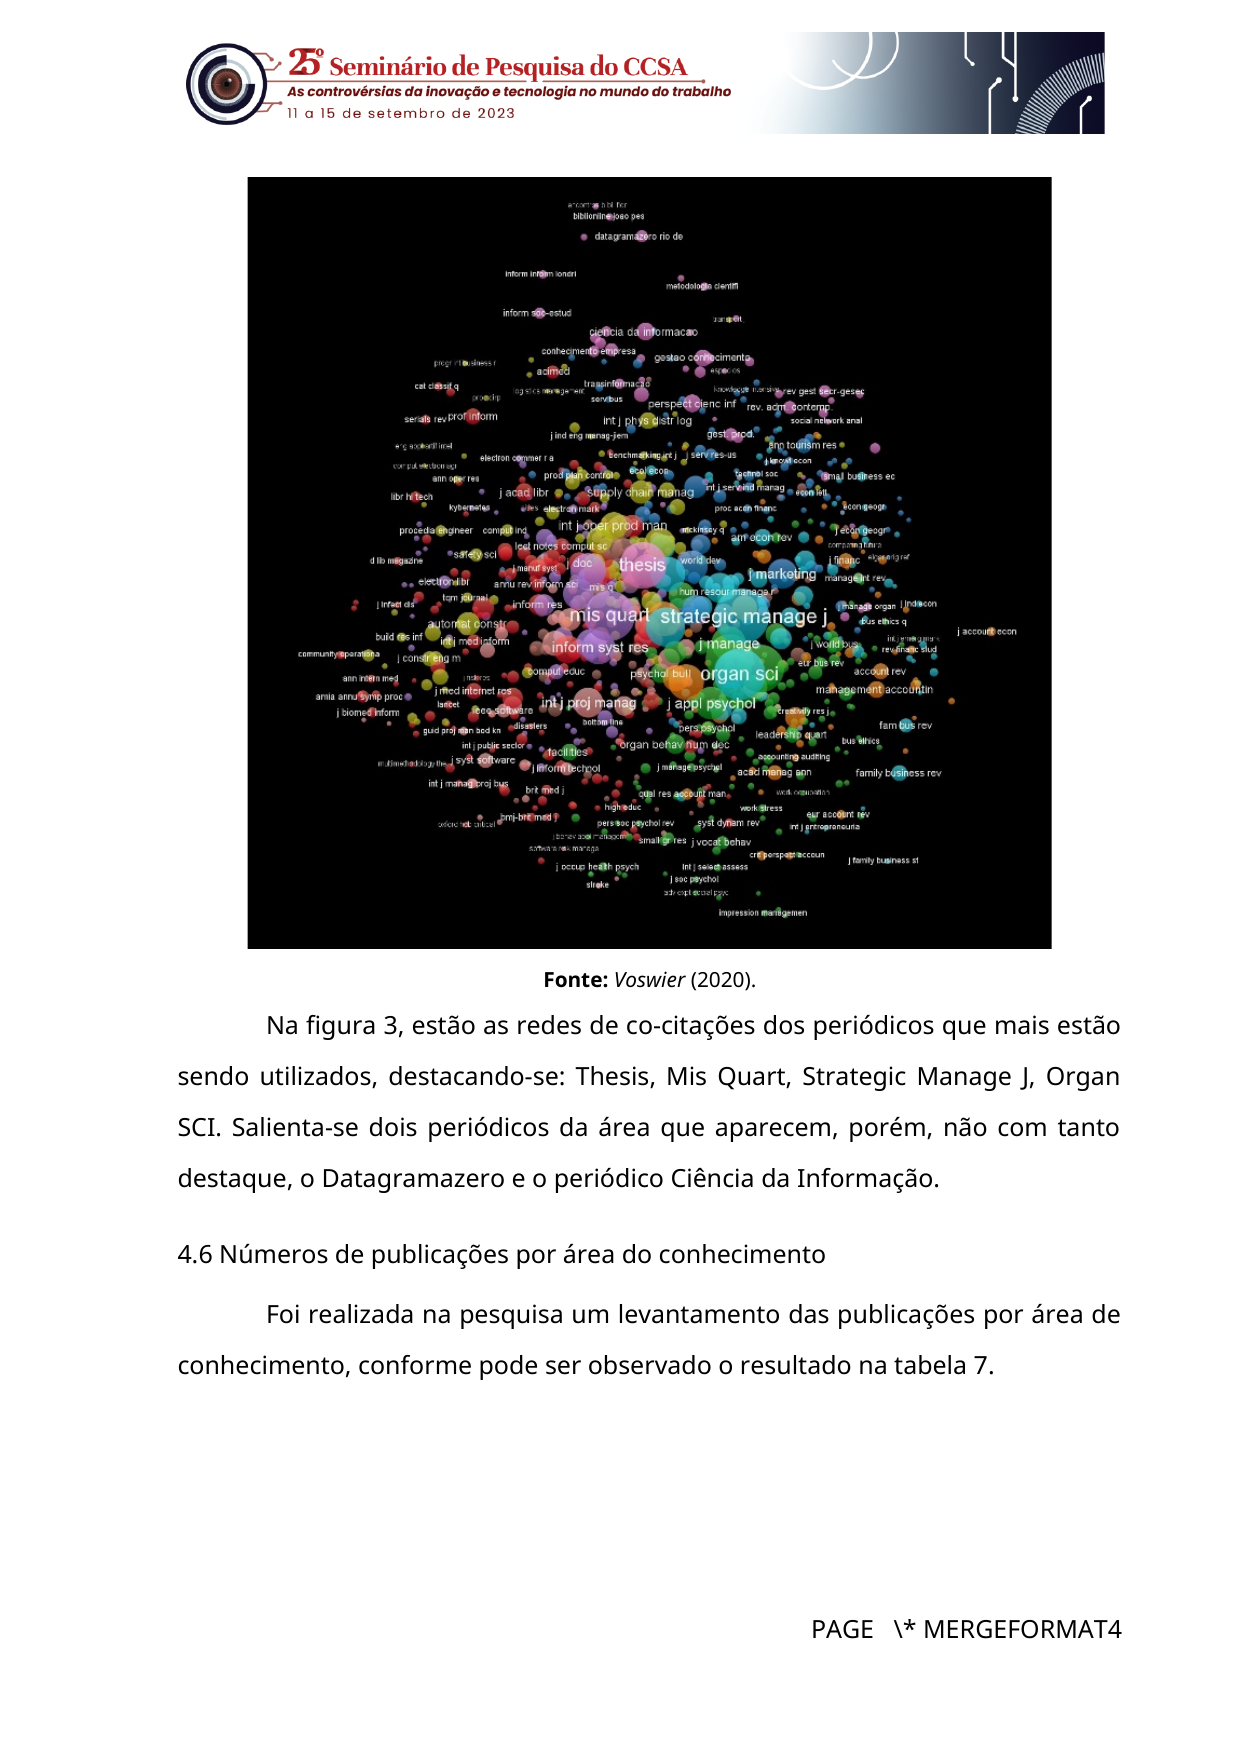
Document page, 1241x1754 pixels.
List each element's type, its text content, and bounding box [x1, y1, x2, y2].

picture [173, 32, 1105, 133]
picture [247, 177, 1052, 949]
text Foi realizada na pesquisa um levantamento das publicações por área de conhecimento, conforme pode ser observado o resultado na tabela 7. [177, 1296, 1122, 1381]
subtitle 4.6 Números de publicações por área do conhecimento [177, 1237, 1122, 1271]
text Fonte: Voswier (2020). [177, 965, 1122, 994]
text Na figura 3, estão as redes de co-citações dos periódicos que mais estão sendo utilizados, destacando-se: Thesis, Mis Quart, Strategic Manage J, Organ SCI. Salienta-se dois periódicos da área que aparecem, porém, não com tanto destaque, o Datagramazero e o periódico Ciência da Informação. [177, 1008, 1122, 1195]
